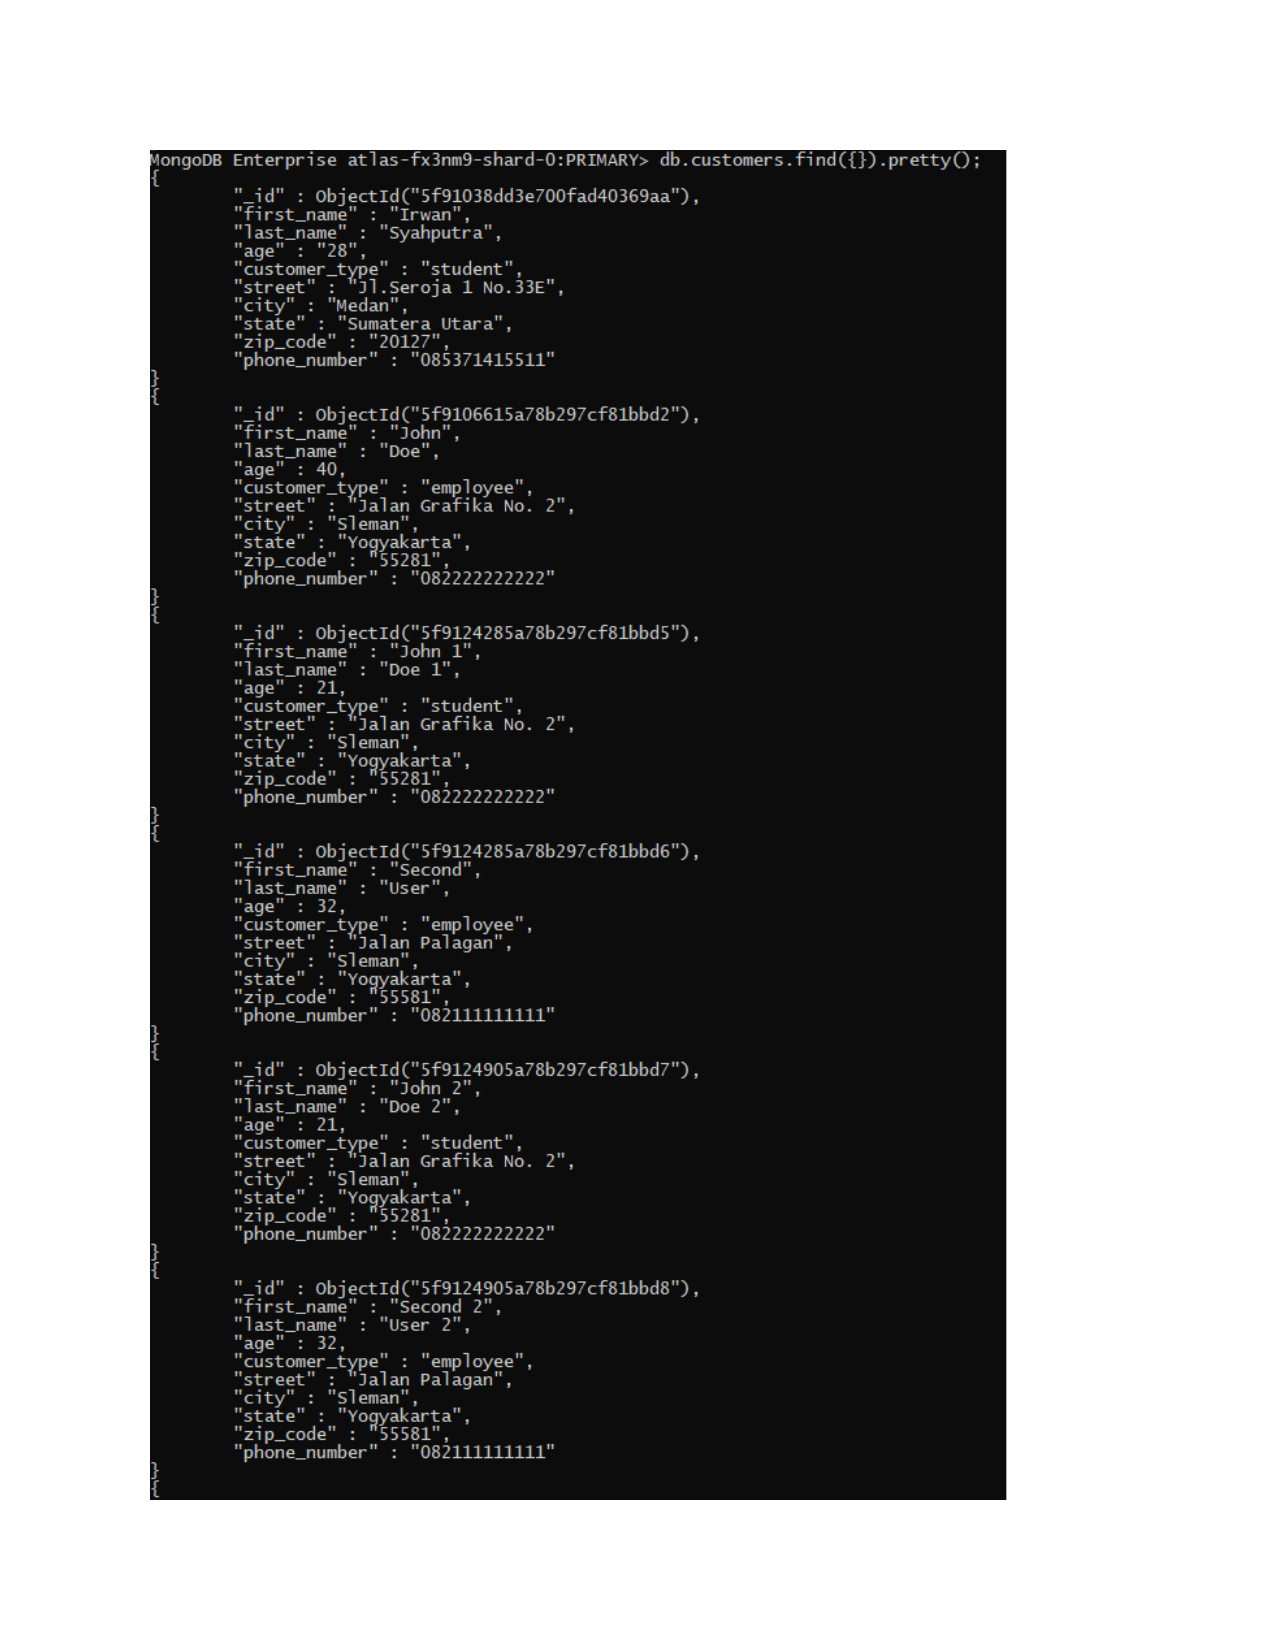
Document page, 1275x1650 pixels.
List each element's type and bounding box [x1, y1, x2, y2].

picture [150, 150, 1007, 1500]
